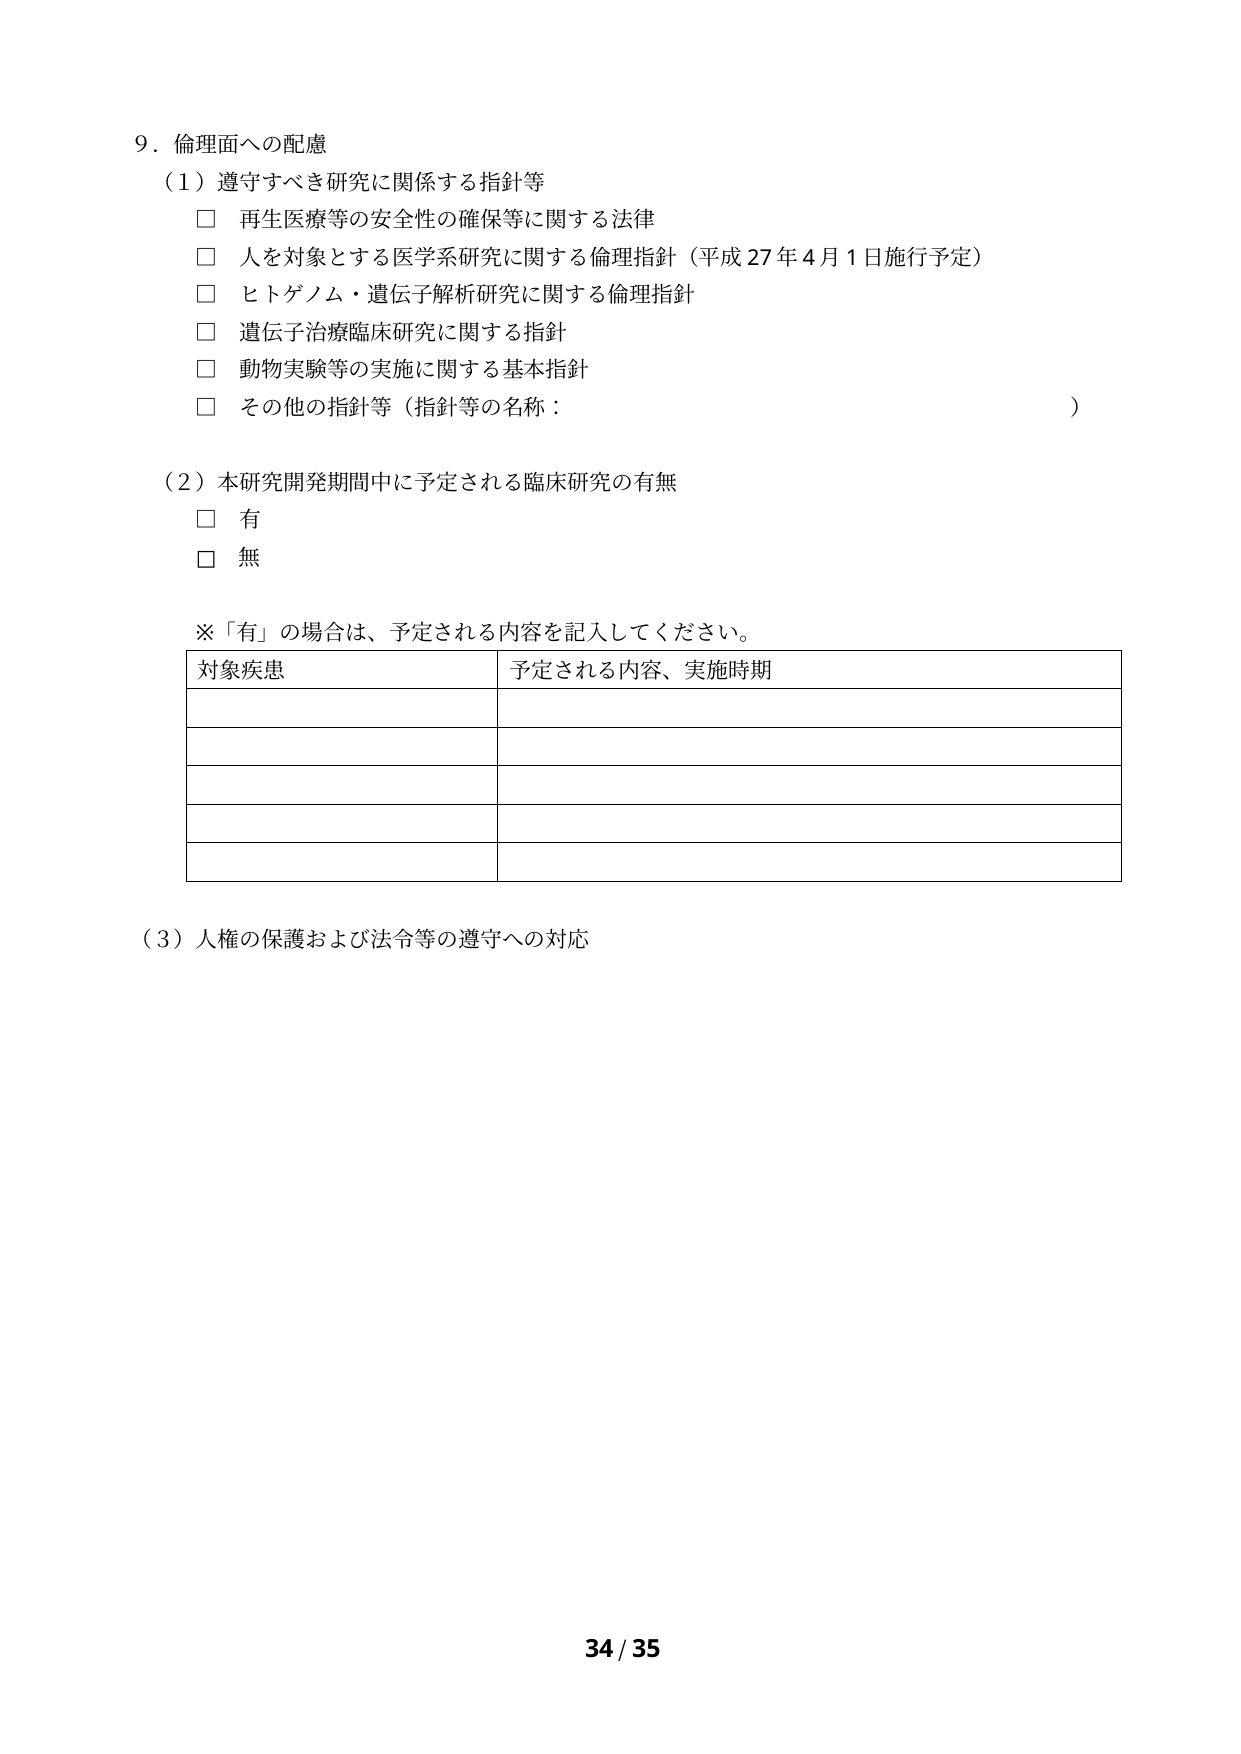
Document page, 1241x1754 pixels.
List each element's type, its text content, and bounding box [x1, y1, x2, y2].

text （３）人権の保護および法令等の遵守への対応 [130, 919, 1110, 957]
table_cell [187, 805, 497, 842]
text （２）本研究開発期間中に予定される臨床研究の有無 [130, 462, 1110, 499]
text □ 人を対象とする医学系研究に関する倫理指針（平成27年4月1日施行予定） [130, 237, 1110, 274]
table_cell [498, 728, 1121, 765]
table_header 予定される内容、実施時期 [498, 651, 1121, 688]
table_cell [498, 805, 1121, 842]
table_cell [187, 689, 497, 727]
text ９．倫理面への配慮 [130, 124, 1110, 162]
table_cell [498, 689, 1121, 727]
table_cell [498, 843, 1121, 881]
text □ 有 [130, 499, 1110, 537]
table_cell [187, 728, 497, 765]
text □ 再生医療等の安全性の確保等に関する法律 [130, 199, 1110, 237]
text □ ヒトゲノム・遺伝子解析研究に関する倫理指針 [130, 274, 1110, 312]
table_cell [498, 766, 1121, 804]
text （１）遵守すべき研究に関係する指針等 [130, 162, 1110, 199]
text □ 動物実験等の実施に関する基本指針 [130, 349, 1110, 387]
table_cell [187, 843, 497, 881]
text □ 無 [130, 537, 1110, 574]
text ※「有」の場合は、予定される内容を記入してください。 [130, 612, 1110, 649]
table_cell [187, 766, 497, 804]
text □ 遺伝子治療臨床研究に関する指針 [130, 312, 1110, 349]
table_header 対象疾患 [187, 651, 497, 688]
text □ その他の指針等（指針等の名称： ） [130, 387, 1110, 424]
